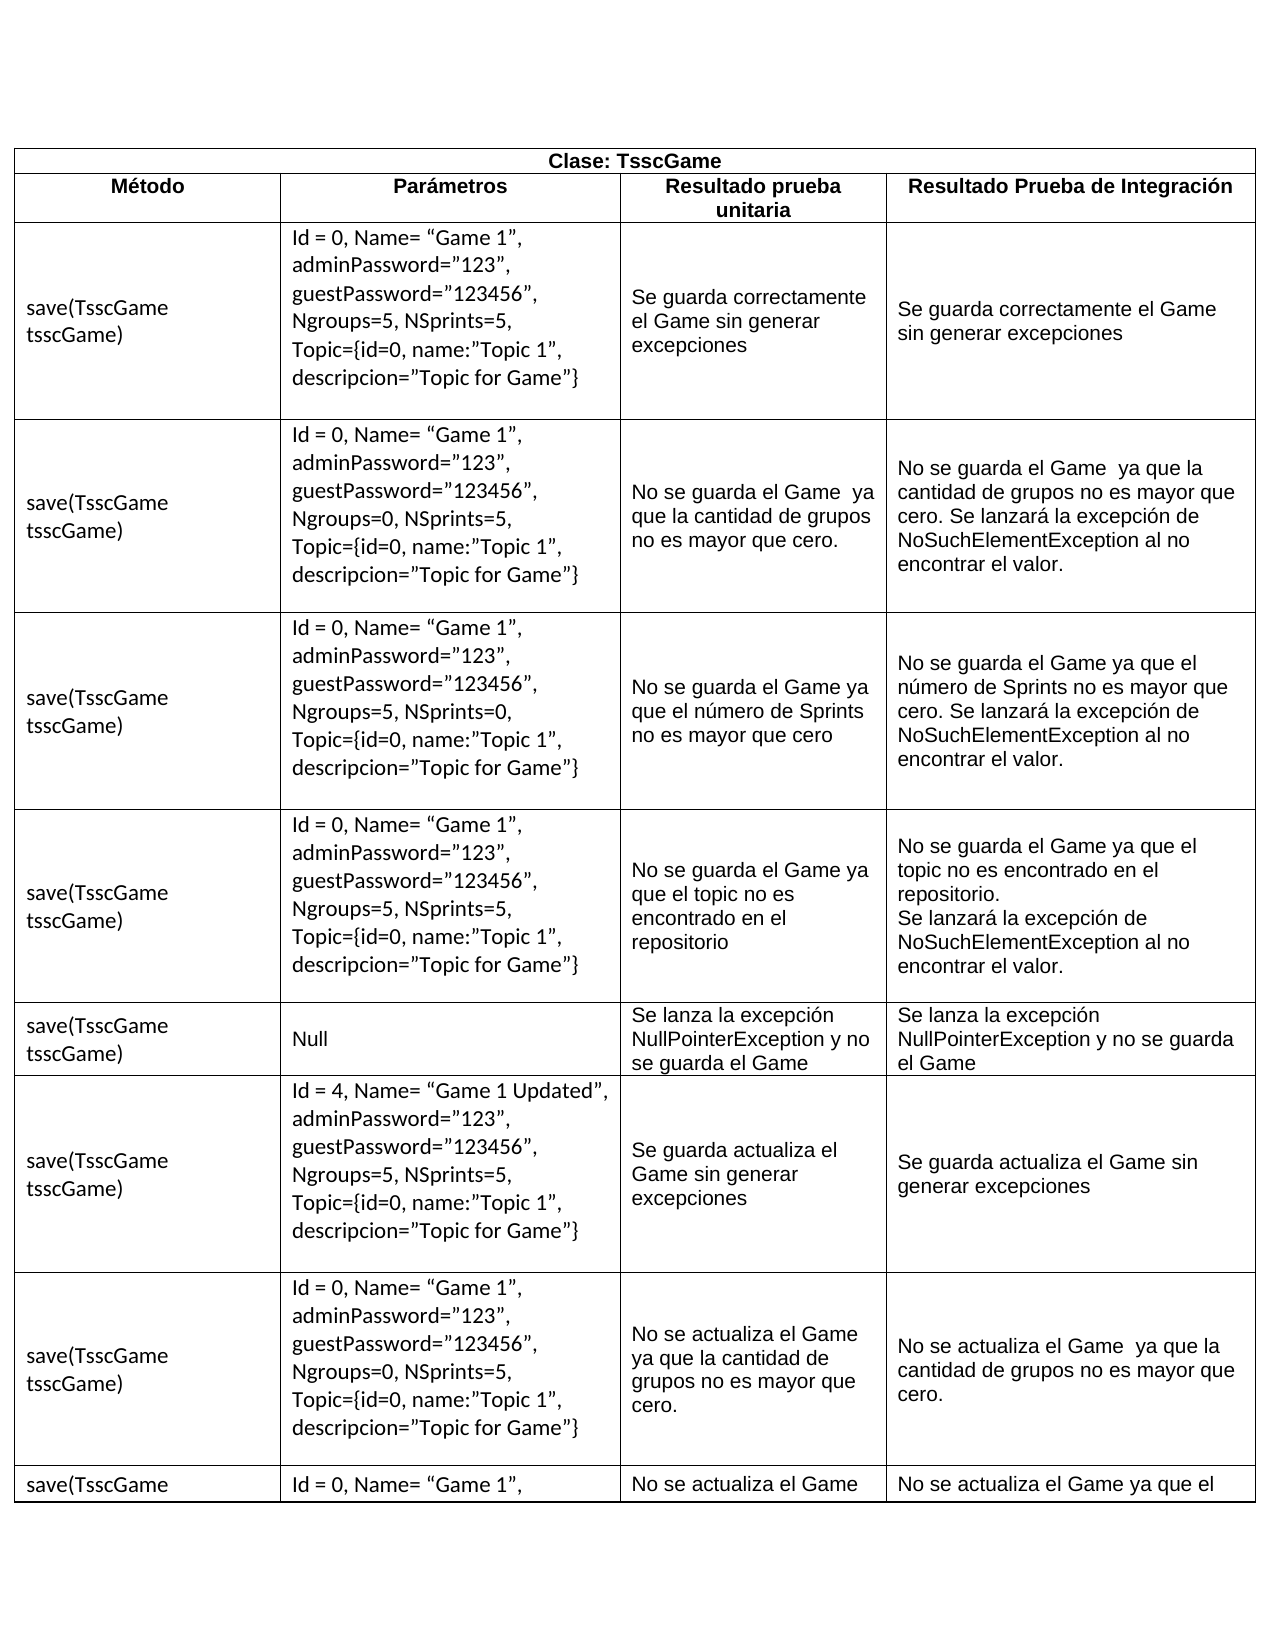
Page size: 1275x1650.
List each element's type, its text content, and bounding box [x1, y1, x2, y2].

table_cell No se guarda el Game ya que el número de Sprints no es mayor que cero [621, 613, 886, 809]
table_cell No se actualiza el Game ya que el número de Sprints no es mayor que cero [621, 1466, 886, 1501]
table_cell Método [15, 174, 280, 222]
table_cell Resultado prueba unitaria [621, 174, 886, 222]
table_cell No se guarda el Game ya que el número de Sprints no es mayor que cero. Se lanzará la excepción de NoSuchElementException al no encontrar el valor. [887, 613, 1255, 809]
table_cell save(TsscGame tsscGame) [15, 613, 280, 809]
table_cell Se lanza la excepción NullPointerException y no se guarda el Game [887, 1003, 1255, 1075]
table_cell save(TsscGame tsscGame) [15, 1466, 280, 1501]
table_cell save(TsscGame tsscGame) [15, 810, 280, 1002]
table_cell Resultado Prueba de Integración [887, 174, 1255, 222]
table_cell save(TsscGame tsscGame) [15, 223, 280, 419]
table_cell Se lanza la excepción NullPointerException y no se guarda el Game [621, 1003, 886, 1075]
table_cell Se guarda actualiza el Game sin generar excepciones [887, 1076, 1255, 1272]
table_cell No se guarda el Game ya que el topic no es encontrado en el repositorio. Se lanzará la excepción de NoSuchElementException al no encontrar el valor. [887, 810, 1255, 1002]
table_cell save(TsscGame tsscGame) [15, 1003, 280, 1075]
table_cell No se actualiza el Game ya que el número de Sprints no es mayor que cero [887, 1466, 1255, 1501]
table_cell Id = 0, Name= “Game 1”, adminPassword=”123”, guestPassword=”123456”, Ngroups=0, NSprints=5, Topic={id=0, name:”Topic 1”, descripcion=”Topic for Game”} [281, 1273, 620, 1465]
table_cell Id = 0, Name= “Game 1”, adminPassword=”123”, guestPassword=”123456”, Ngroups=5, NSprints=5, Topic={id=0, name:”Topic 1”, descripcion=”Topic for Game”} [281, 810, 620, 1002]
table_cell No se actualiza el Game ya que la cantidad de grupos no es mayor que cero. [887, 1273, 1255, 1465]
table_cell Id = 4, Name= “Game 1 Updated”, adminPassword=”123”, guestPassword=”123456”, Ngroups=5, NSprints=5, Topic={id=0, name:”Topic 1”, descripcion=”Topic for Game”} [281, 1076, 620, 1272]
table_cell No se guarda el Game ya que la cantidad de grupos no es mayor que cero. [621, 420, 886, 612]
table_cell No se guarda el Game ya que el topic no es encontrado en el repositorio [621, 810, 886, 1002]
table_cell save(TsscGame tsscGame) [15, 1076, 280, 1272]
table_cell save(TsscGame tsscGame) [15, 420, 280, 612]
table_cell Id = 0, Name= “Game 1”, adminPassword=”123”, guestPassword=”123456”, Ngroups=0, NSprints=5, Topic={id=0, name:”Topic 1”, descripcion=”Topic for Game”} [281, 420, 620, 612]
table_cell Se guarda actualiza el Game sin generar excepciones [621, 1076, 886, 1272]
table_cell Parámetros [281, 174, 620, 222]
table_header Clase: TsscGame [15, 149, 1255, 173]
table_cell Se guarda correctamente el Game sin generar excepciones [621, 223, 886, 419]
table_cell No se actualiza el Game ya que la cantidad de grupos no es mayor que cero. [621, 1273, 886, 1465]
table_cell Null [281, 1003, 620, 1075]
table_cell save(TsscGame tsscGame) [15, 1273, 280, 1465]
table_cell Id = 0, Name= “Game 1”, adminPassword=”123”, guestPassword=”123456”, Ngroups=5, NSprints=5, Topic={id=0, name:”Topic 1”, descripcion=”Topic for Game”} [281, 223, 620, 419]
table_cell No se guarda el Game ya que la cantidad de grupos no es mayor que cero. Se lanzará la excepción de NoSuchElementException al no encontrar el valor. [887, 420, 1255, 612]
table_cell Se guarda correctamente el Game sin generar excepciones [887, 223, 1255, 419]
